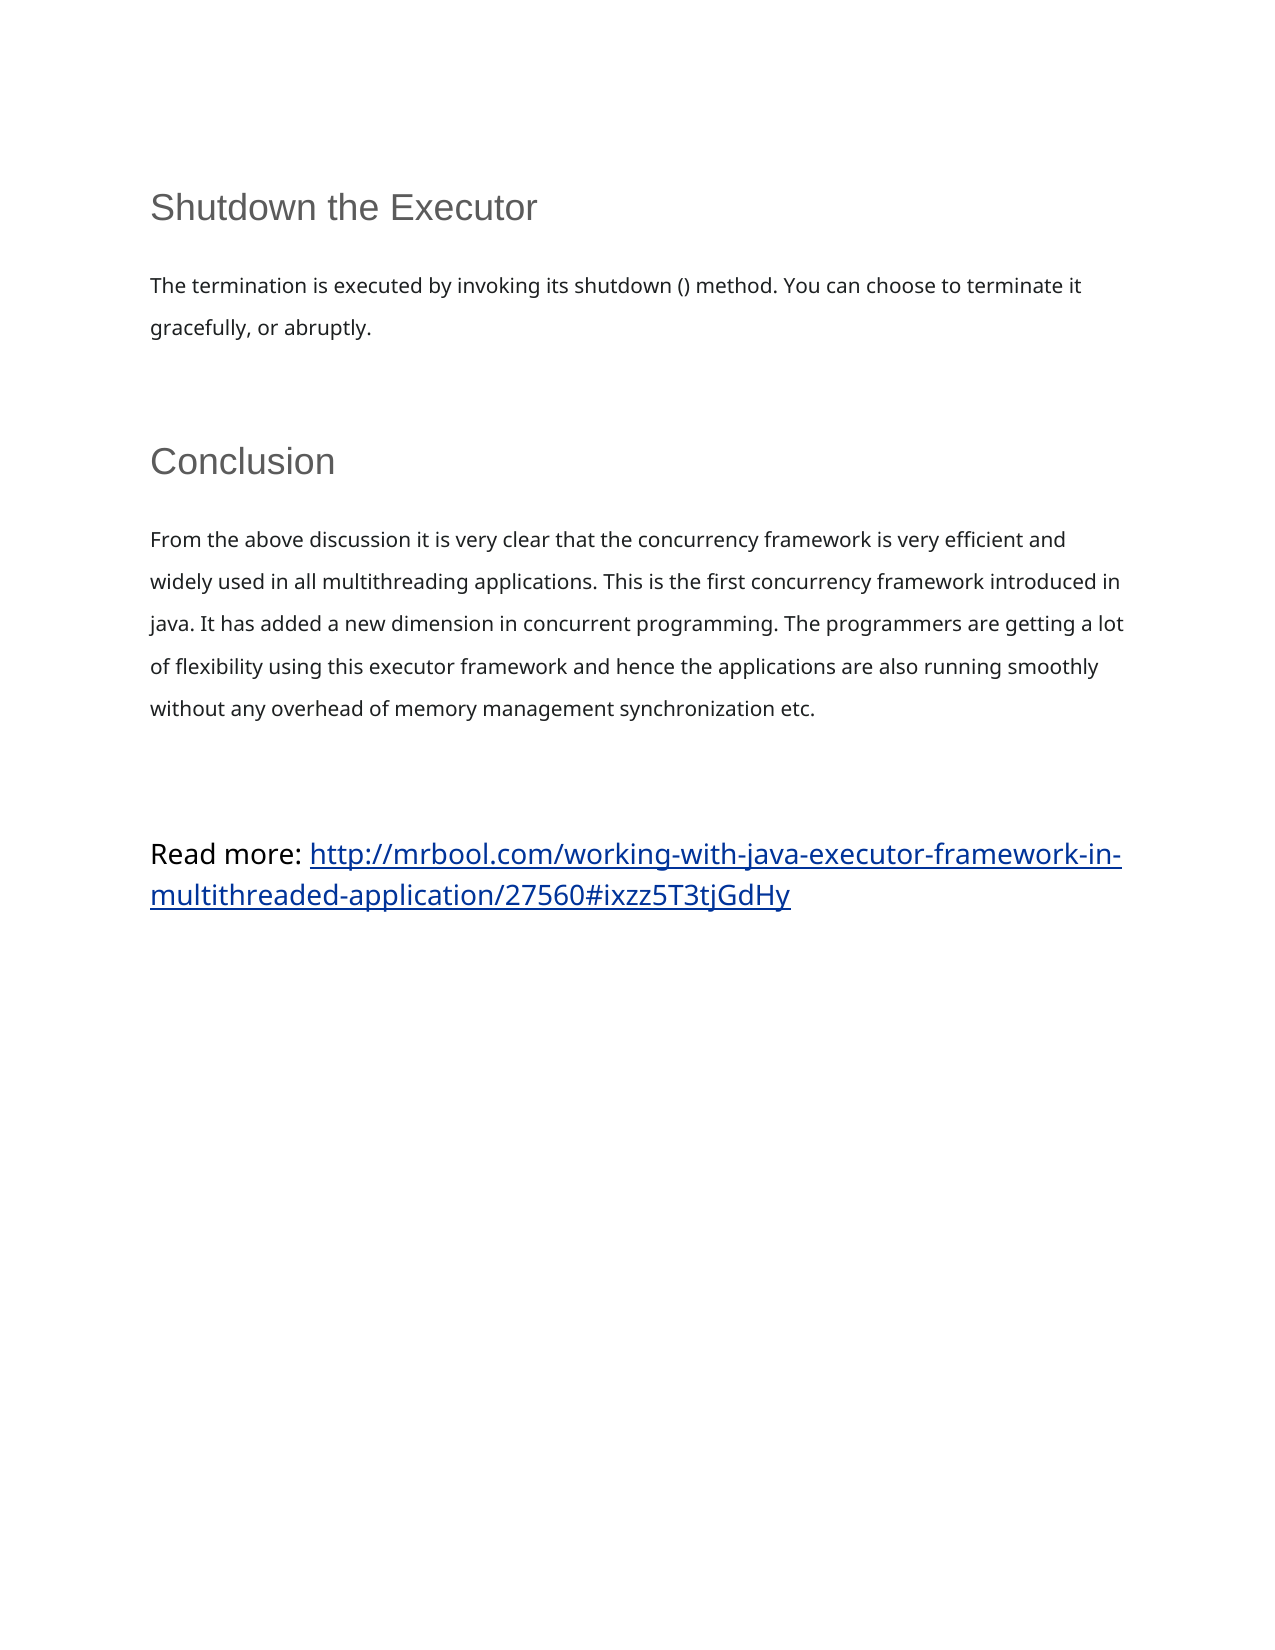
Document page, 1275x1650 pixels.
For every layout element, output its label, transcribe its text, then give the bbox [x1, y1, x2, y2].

text Read more: http://mrbool.com/working-with-java-executor-framework-in-multithreaded-application/27560#ixzz5T3tjGdHy [150, 752, 1125, 914]
text From the above discussion it is very clear that the concurrency framework is very efficient and widely used in all multithreading applications. This is the first concurrency framework introduced in java. It has added a new dimension in concurrent programming. The programmers are getting a lot of flexibility using this executor framework and hence the applications are also running smoothly without any overhead of memory management synchronization etc. [150, 511, 1125, 722]
text Conclusion [150, 404, 1125, 482]
text Shutdown the Executor [150, 150, 1125, 228]
text The termination is executed by invoking its shutdown () method. You can choose to terminate it gracefully, or abruptly. [150, 257, 1125, 342]
